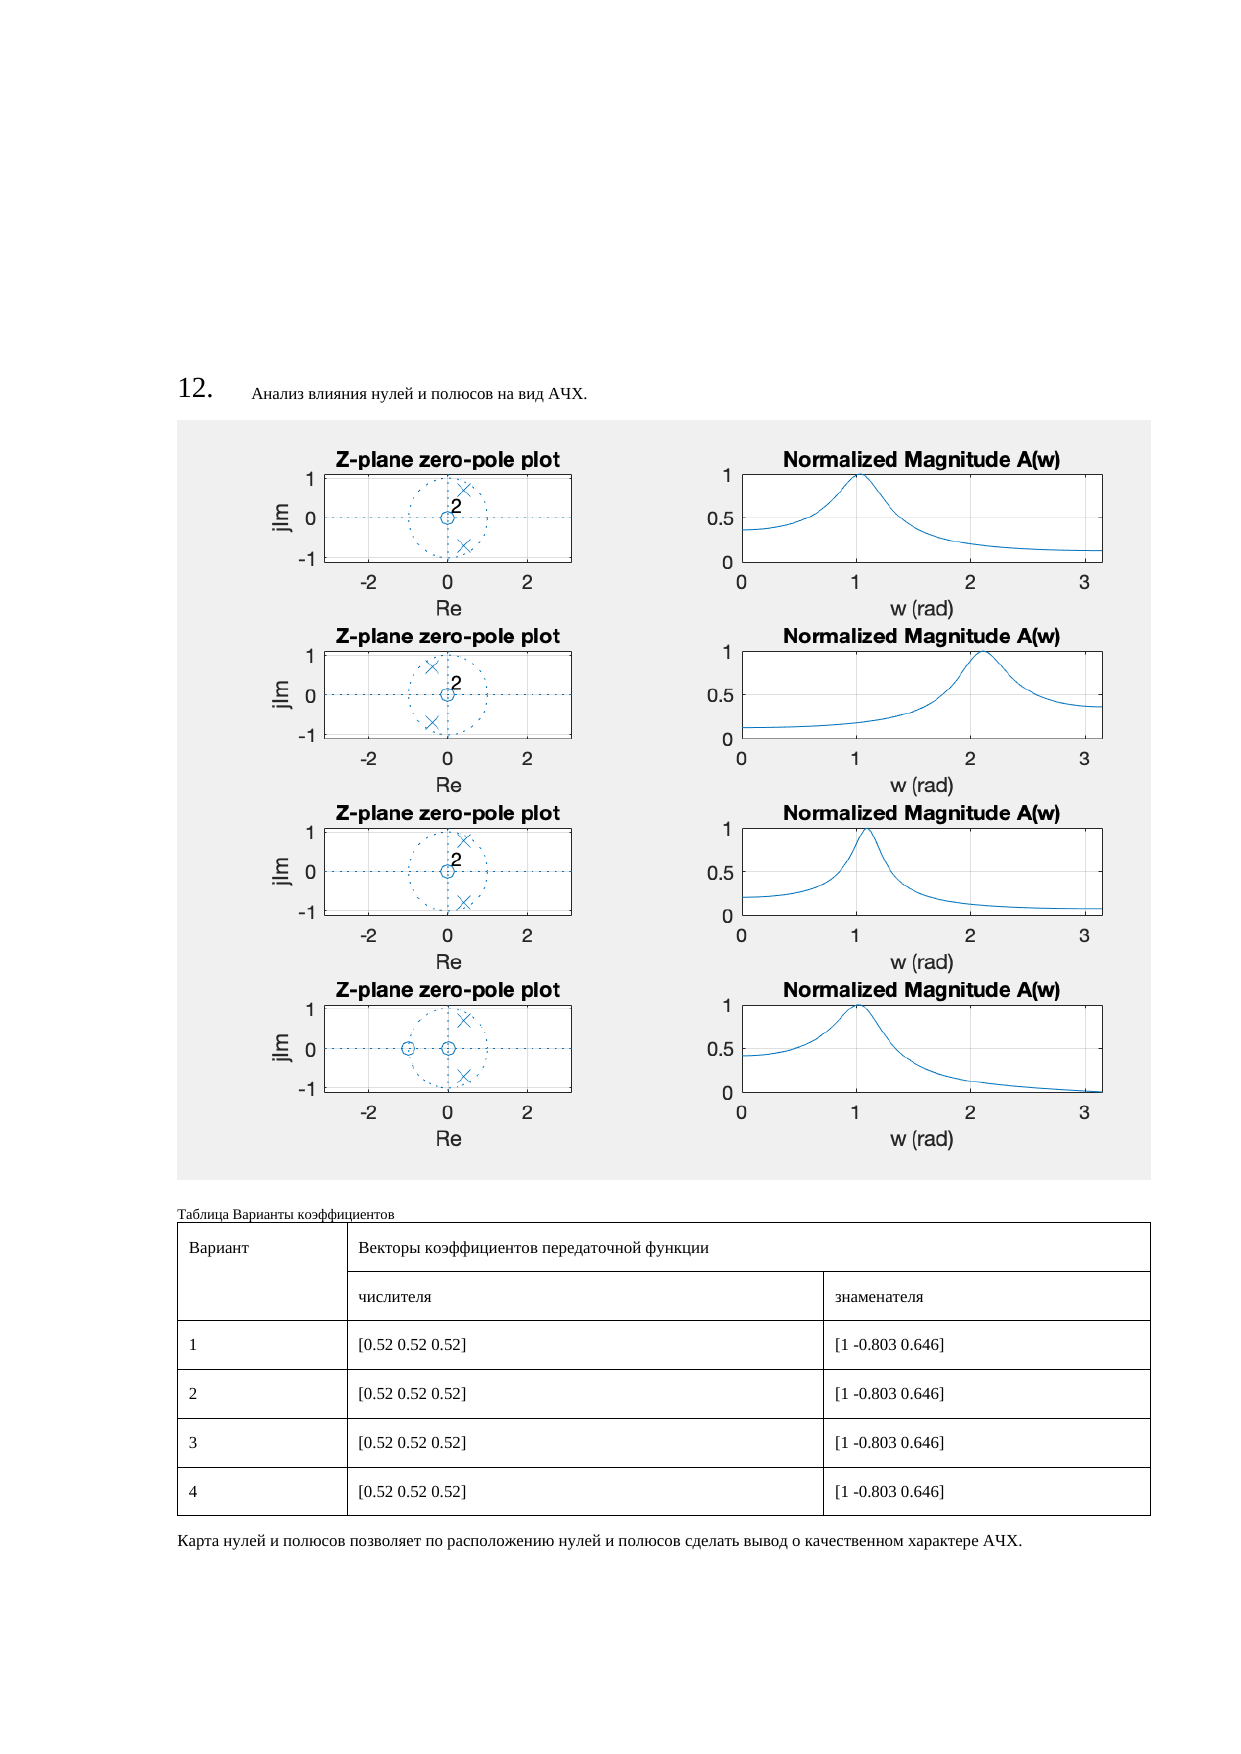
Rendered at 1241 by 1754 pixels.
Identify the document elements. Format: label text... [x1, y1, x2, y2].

table_cell [0.52 0.52 0.52] [348, 1370, 823, 1418]
table_cell [1 -0.803 0.646] [824, 1419, 1150, 1467]
table_cell [0.52 0.52 0.52] [348, 1321, 823, 1369]
text Карта нулей и полюсов позволяет по расположению нулей и полюсов сделать вывод о качественном характере АЧХ. [177, 1516, 1152, 1550]
picture [177, 420, 1151, 1180]
table_cell [0.52 0.52 0.52] [348, 1419, 823, 1467]
table_cell [1 -0.803 0.646] [824, 1468, 1150, 1515]
table_cell 4 [178, 1468, 347, 1515]
table_cell [1 -0.803 0.646] [824, 1370, 1150, 1418]
table_cell числителя [348, 1272, 823, 1320]
table_cell знаменателя [824, 1272, 1150, 1320]
table_cell 1 [178, 1321, 347, 1369]
table_cell [0.52 0.52 0.52] [348, 1468, 823, 1515]
list Анализ влияния нулей и полюсов на вид АЧХ. [177, 370, 1152, 403]
table_cell [1 -0.803 0.646] [824, 1321, 1150, 1369]
table_header Векторы коэффициентов передаточной функции [348, 1223, 1150, 1271]
table_header Вариант [178, 1223, 347, 1320]
table_cell 2 [178, 1370, 347, 1418]
text Таблица Варианты коэффициентов [177, 1193, 1152, 1222]
table_cell 3 [178, 1419, 347, 1467]
